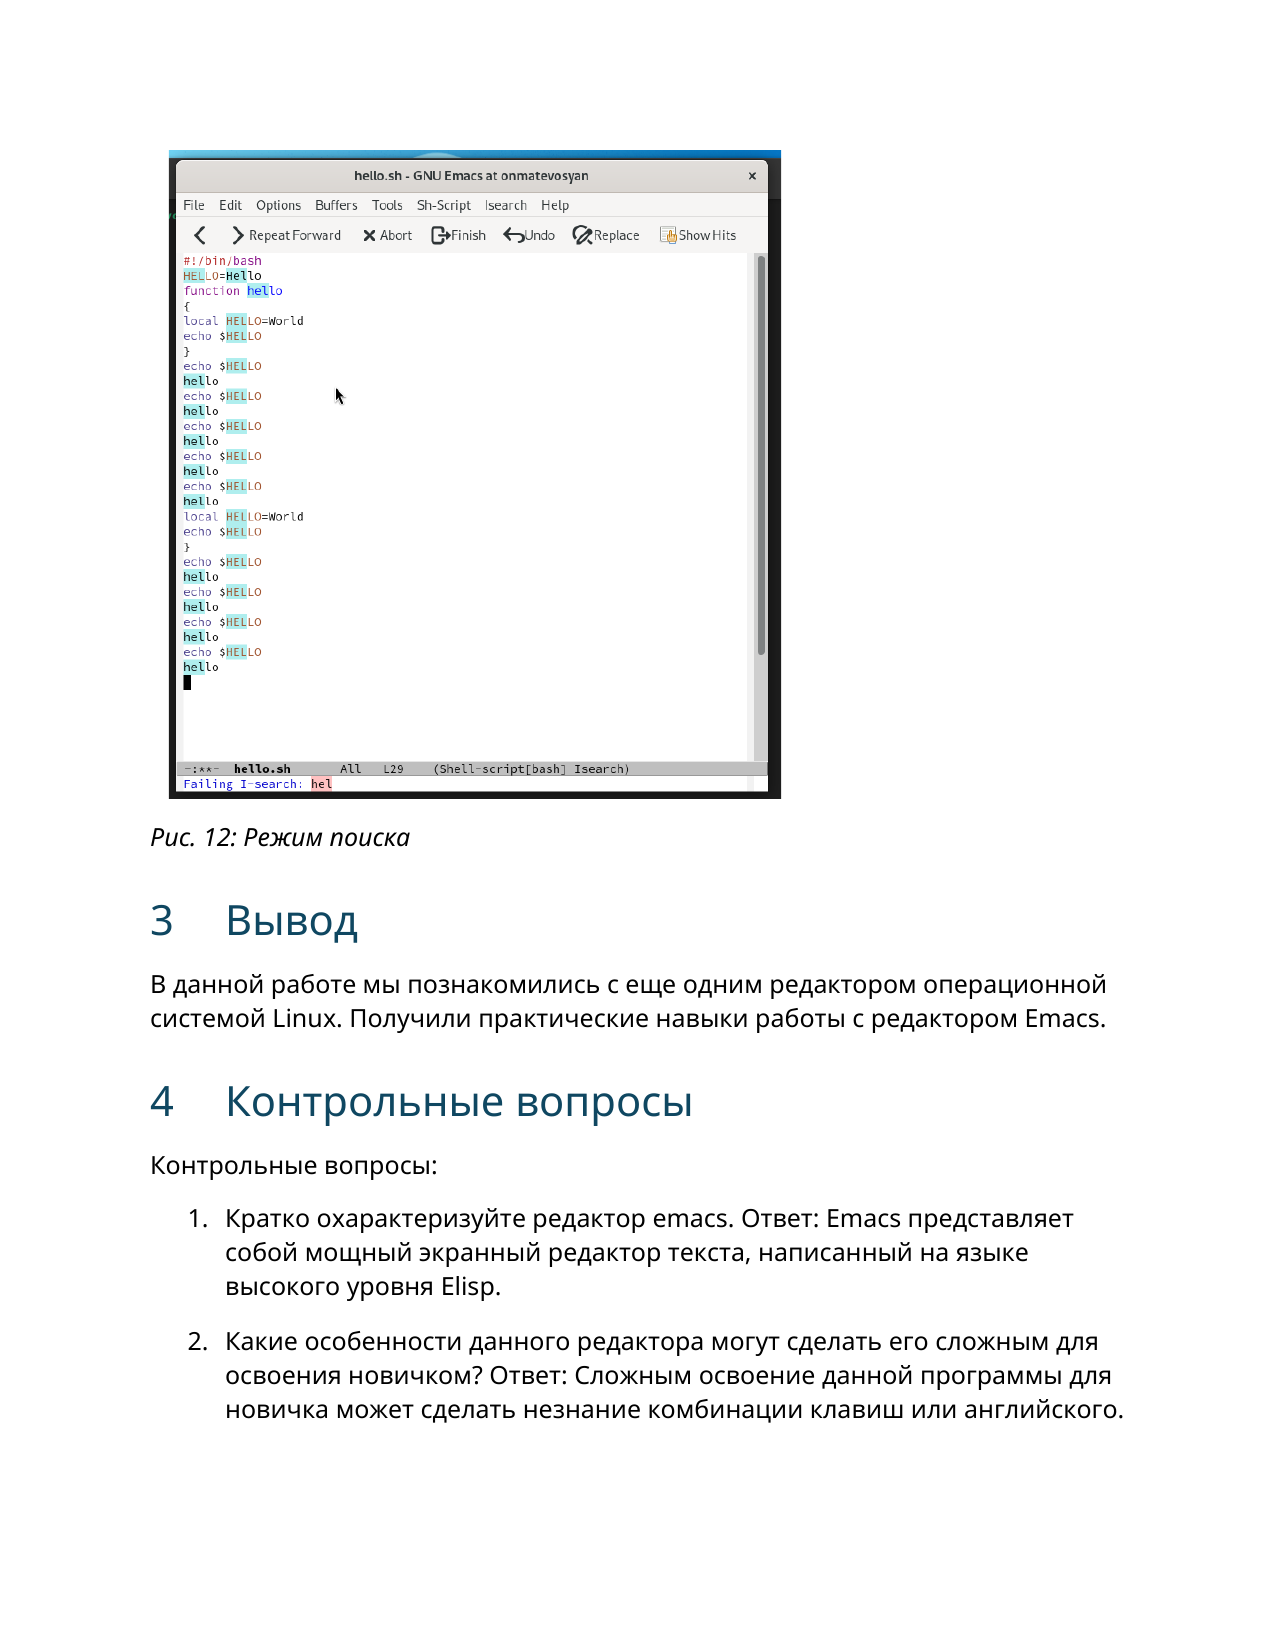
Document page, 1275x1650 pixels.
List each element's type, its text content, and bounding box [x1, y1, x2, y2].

subtitle 3 Вывод [150, 891, 1125, 948]
list Кратко охарактеризуйте редактор emacs. Ответ: Emacs представляет собой мощный экранный редактор текста, написанный на языке высокого уровня Elisp. [187, 1201, 1125, 1303]
subtitle 4 Контрольные вопросы [150, 1072, 1125, 1129]
text Контрольные вопросы: [150, 1148, 1125, 1182]
picture [168, 150, 782, 799]
text Рис. 12: Режим поиска [150, 819, 1125, 854]
text В данной работе мы познакомились с еще одним редактором операционной системой Linux. Получили практические навыки работы с редактором Emacs. [150, 967, 1125, 1035]
list Какие особенности данного редактора могут сделать его сложным для освоения новичком? Ответ: Сложным освоение данной программы для новичка может сделать незнание комбинации клавиш или английского. [187, 1324, 1125, 1426]
